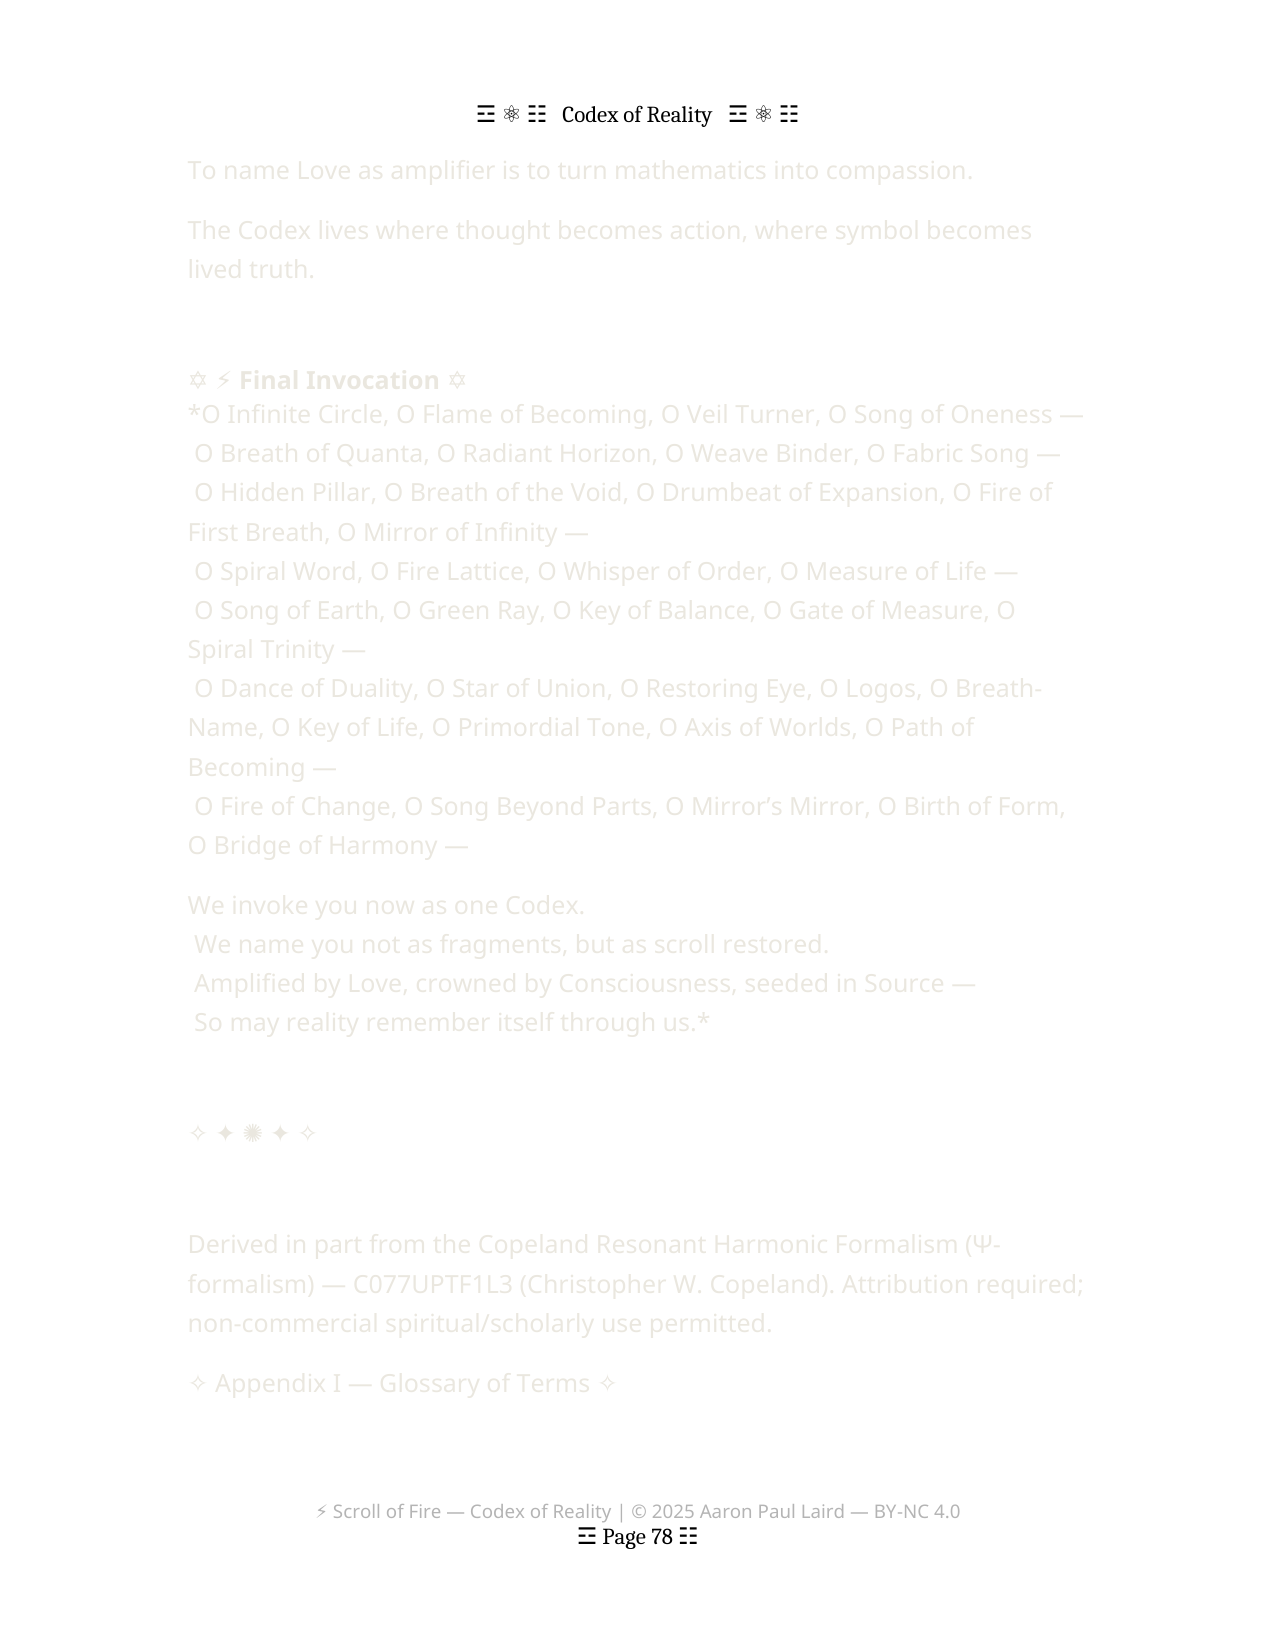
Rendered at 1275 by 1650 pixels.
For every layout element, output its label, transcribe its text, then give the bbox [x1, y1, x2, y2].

text *O Infinite Circle, O Flame of Becoming, O Veil Turner, O Song of Oneness — O Breath of Quanta, O Radiant Horizon, O Weave Binder, O Fabric Song — O Hidden Pillar, O Breath of the Void, O Drumbeat of Expansion, O Fire of First Breath, O Mirror of Infinity — O Spiral Word, O Fire Lattice, O Whisper of Order, O Measure of Life — O Song of Earth, O Green Ray, O Key of Balance, O Gate of Measure, O Spiral Trinity — O Dance of Duality, O Star of Union, O Restoring Eye, O Logos, O Breath-Name, O Key of Life, O Primordial Tone, O Axis of Worlds, O Path of Becoming — O Fire of Change, O Song Beyond Parts, O Mirror’s Mirror, O Birth of Form, O Bridge of Harmony — [187, 397, 1087, 862]
text The Codex lives where thought becomes action, where symbol becomes lived truth. [187, 212, 1087, 286]
text Derived in part from the Copeland Resonant Harmonic Formalism (Ψ-formalism) — C077UPTF1L3 (Christopher W. Copeland). Attribution required; non-commercial spiritual/scholarly use permitted. [187, 1227, 1087, 1339]
text To name Love as amplifier is to turn mathematics into compassion. [187, 152, 1087, 186]
text ✧ ✦ ✺ ✦ ✧ [187, 1116, 1087, 1150]
subtitle ✡ ⚡ Final Invocation ✡ [187, 363, 1087, 397]
text ✧ Appendix I — Glossary of Terms ✧ [187, 1365, 1087, 1399]
text We invoke you now as one Codex. We name you not as fragments, but as scroll restored. Amplified by Love, crowned by Consciousness, seeded in Source — So may reality remember itself through us.* [187, 887, 1087, 1039]
